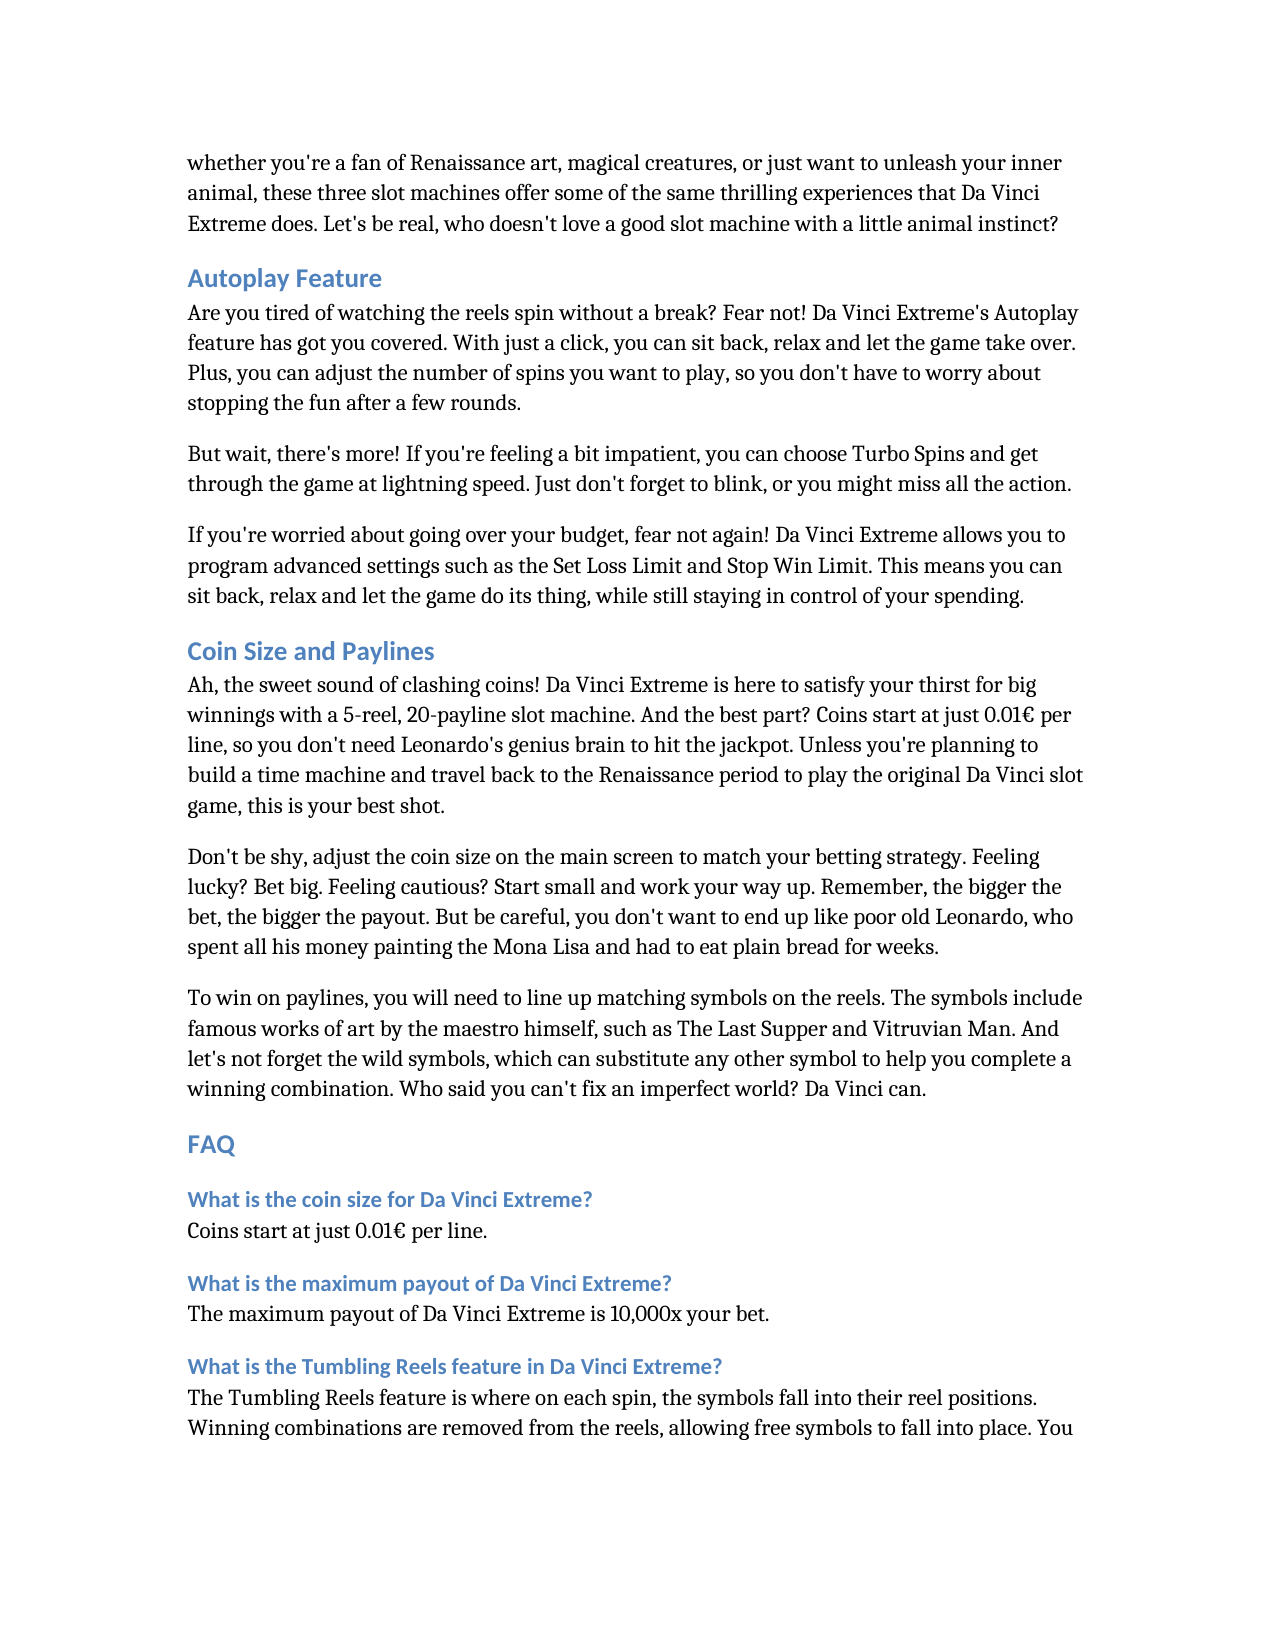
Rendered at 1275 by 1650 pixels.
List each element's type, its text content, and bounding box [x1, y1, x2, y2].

text If you're worried about going over your budget, fear not again! Da Vinci Extreme allows you to program advanced settings such as the Set Loss Limit and Stop Win Limit. This means you can sit back, relax and let the game do its thing, while still staying in control of your spending. [187, 522, 1087, 609]
subtitle What is the coin size for Da Vinci Extreme? [187, 1186, 1087, 1214]
subtitle What is the maximum payout of Da Vinci Extreme? [187, 1269, 1087, 1297]
subtitle Autoplay Feature [187, 261, 1087, 294]
text Ah, the sweet sound of clashing coins! Da Vinci Extreme is here to satisfy your thirst for big winnings with a 5-reel, 20-payline slot machine. And the best part? Coins start at just 0.01€ per line, so you don't need Leonardo's genius brain to hit the jackpot. Unless you're planning to build a time machine and travel back to the Renaissance period to play the original Da Vinci slot game, this is your best shot. [187, 672, 1087, 819]
text To win on paylines, you will need to line up matching symbols on the reels. The symbols include famous works of art by the maestro himself, such as The Last Supper and Vitruvian Man. And let's not forget the wild symbols, which can substitute any other symbol to help you complete a winning combination. Who said you can't fix an imperfect world? Da Vinci can. [187, 985, 1087, 1102]
text But wait, there's more! If you're feeling a bit impatient, you can choose Turbo Spins and get through the game at lightning speed. Just don't forget to blink, or you might miss all the action. [187, 441, 1087, 498]
text The maximum payout of Da Vinci Extreme is 10,000x your bet. [187, 1301, 1087, 1327]
text Are you tired of watching the reels spin without a break? Fear not! Da Vinci Extreme's Autoplay feature has got you covered. With just a click, you can sit back, relax and let the game take over. Plus, you can adjust the number of spins you want to play, so you don't have to worry about stopping the fun after a few rounds. [187, 299, 1087, 416]
subtitle FAQ [187, 1127, 1087, 1160]
subtitle What is the Tumbling Reels feature in Da Vinci Extreme? [187, 1352, 1087, 1380]
text Don't be shy, adjust the coin size on the main screen to match your betting strategy. Feeling lucky? Bet big. Feeling cautious? Start small and work your way up. Remember, the bigger the bet, the bigger the payout. But be careful, you don't want to end up like poor old Leonardo, who spent all his money painting the Mona Lisa and had to eat plain bread for weeks. [187, 843, 1087, 961]
text Coins start at just 0.01€ per line. [187, 1218, 1087, 1244]
subtitle Coin Size and Paylines [187, 634, 1087, 667]
